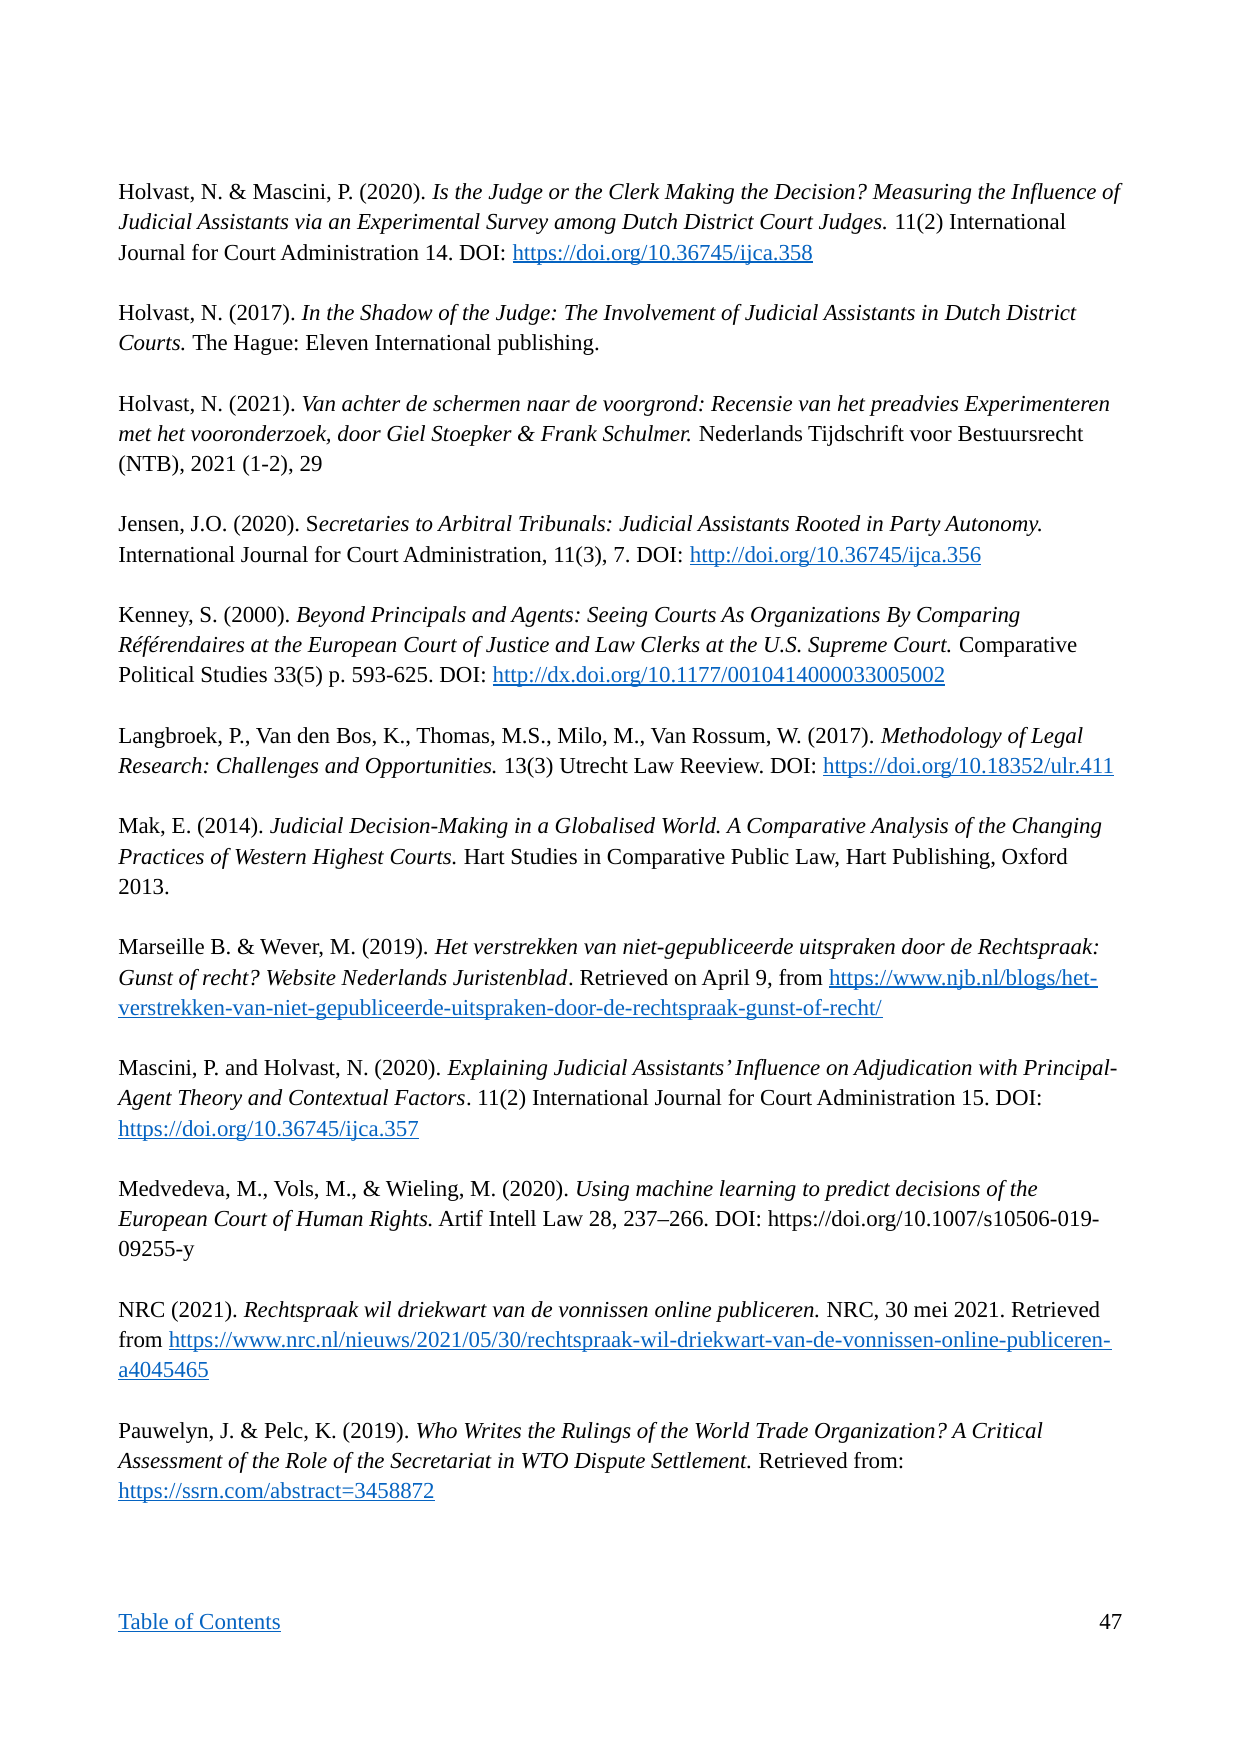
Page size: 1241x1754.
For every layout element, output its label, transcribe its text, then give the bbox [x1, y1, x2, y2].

text Jensen, J.O. (2020). Secretaries to Arbitral Tribunals: Judicial Assistants Rooted in Party Autonomy. International Journal for Court Administration, 11(3), 7. DOI: http://doi.org/10.36745/ijca.356 [118, 510, 1122, 567]
text Langbroek, P., Van den Bos, K., Thomas, M.S., Milo, M., Van Rossum, W. (2017). Methodology of Legal Research: Challenges and Opportunities. 13(3) Utrecht Law Reeview. DOI: https://doi.org/10.18352/ulr.411 [118, 722, 1122, 778]
text Kenney, S. (2000). Beyond Principals and Agents: Seeing Courts As Organizations By Comparing Référendaires at the European Court of Justice and Law Clerks at the U.S. Supreme Court. Comparative Political Studies 33(5) p. 593-625. DOI: http://dx.doi.org/10.1177/0010414000033005002 [118, 601, 1122, 688]
text Holvast, N. (2021). Van achter de schermen naar de voorgrond: Recensie van het preadvies Experimenteren met het vooronderzoek, door Giel Stoepker & Frank Schulmer. Nederlands Tijdschrift voor Bestuursrecht (NTB), 2021 (1-2), 29 [118, 389, 1122, 476]
text Holvast, N. & Mascini, P. (2020). Is the Judge or the Clerk Making the Decision? Measuring the Influence of Judicial Assistants via an Experimental Survey among Dutch District Court Judges. 11(2) International Journal for Court Administration 14. DOI: https://doi.org/10.36745/ijca.358 [118, 178, 1122, 265]
text Mascini, P. and Holvast, N. (2020). Explaining Judicial Assistants’ Influence on Adjudication with Principal-Agent Theory and Contextual Factors. 11(2) International Journal for Court Administration 15. DOI: https://doi.org/10.36745/ijca.357 [118, 1054, 1122, 1141]
text Medvedeva, M., Vols, M., & Wieling, M. (2020). Using machine learning to predict decisions of the European Court of Human Rights. Artif Intell Law 28, 237–266. DOI: https://doi.org/10.1007/s10506-019-09255-y [118, 1175, 1122, 1262]
text Mak, E. (2014). Judicial Decision-Making in a Globalised World. A Comparative Analysis of the Changing Practices of Western Highest Courts. Hart Studies in Comparative Public Law, Hart Publishing, Oxford 2013. [118, 812, 1122, 899]
text Marseille B. & Wever, M. (2019). Het verstrekken van niet-gepubliceerde uitspraken door de Rechtspraak: Gunst of recht? Website Nederlands Juristenblad. Retrieved on April 9, from https://www.njb.nl/blogs/het-verstrekken-van-niet-gepubliceerde-uitspraken-door-de-rechtspraak-gunst-of-recht/ [118, 933, 1122, 1020]
text NRC (2021). Rechtspraak wil driekwart van de vonnissen online publiceren. NRC, 30 mei 2021. Retrieved from https://www.nrc.nl/nieuws/2021/05/30/rechtspraak-wil-driekwart-van-de-vonnissen-online-publiceren-a4045465 [118, 1296, 1122, 1383]
text Holvast, N. (2017). In the Shadow of the Judge: The Involvement of Judicial Assistants in Dutch District Courts. The Hague: Eleven International publishing. [118, 299, 1122, 356]
text Pauwelyn, J. & Pelc, K. (2019). Who Writes the Rulings of the World Trade Organization? A Critical Assessment of the Role of the Secretariat in WTO Dispute Settlement. Retrieved from: https://ssrn.com/abstract=3458872 [118, 1417, 1122, 1503]
